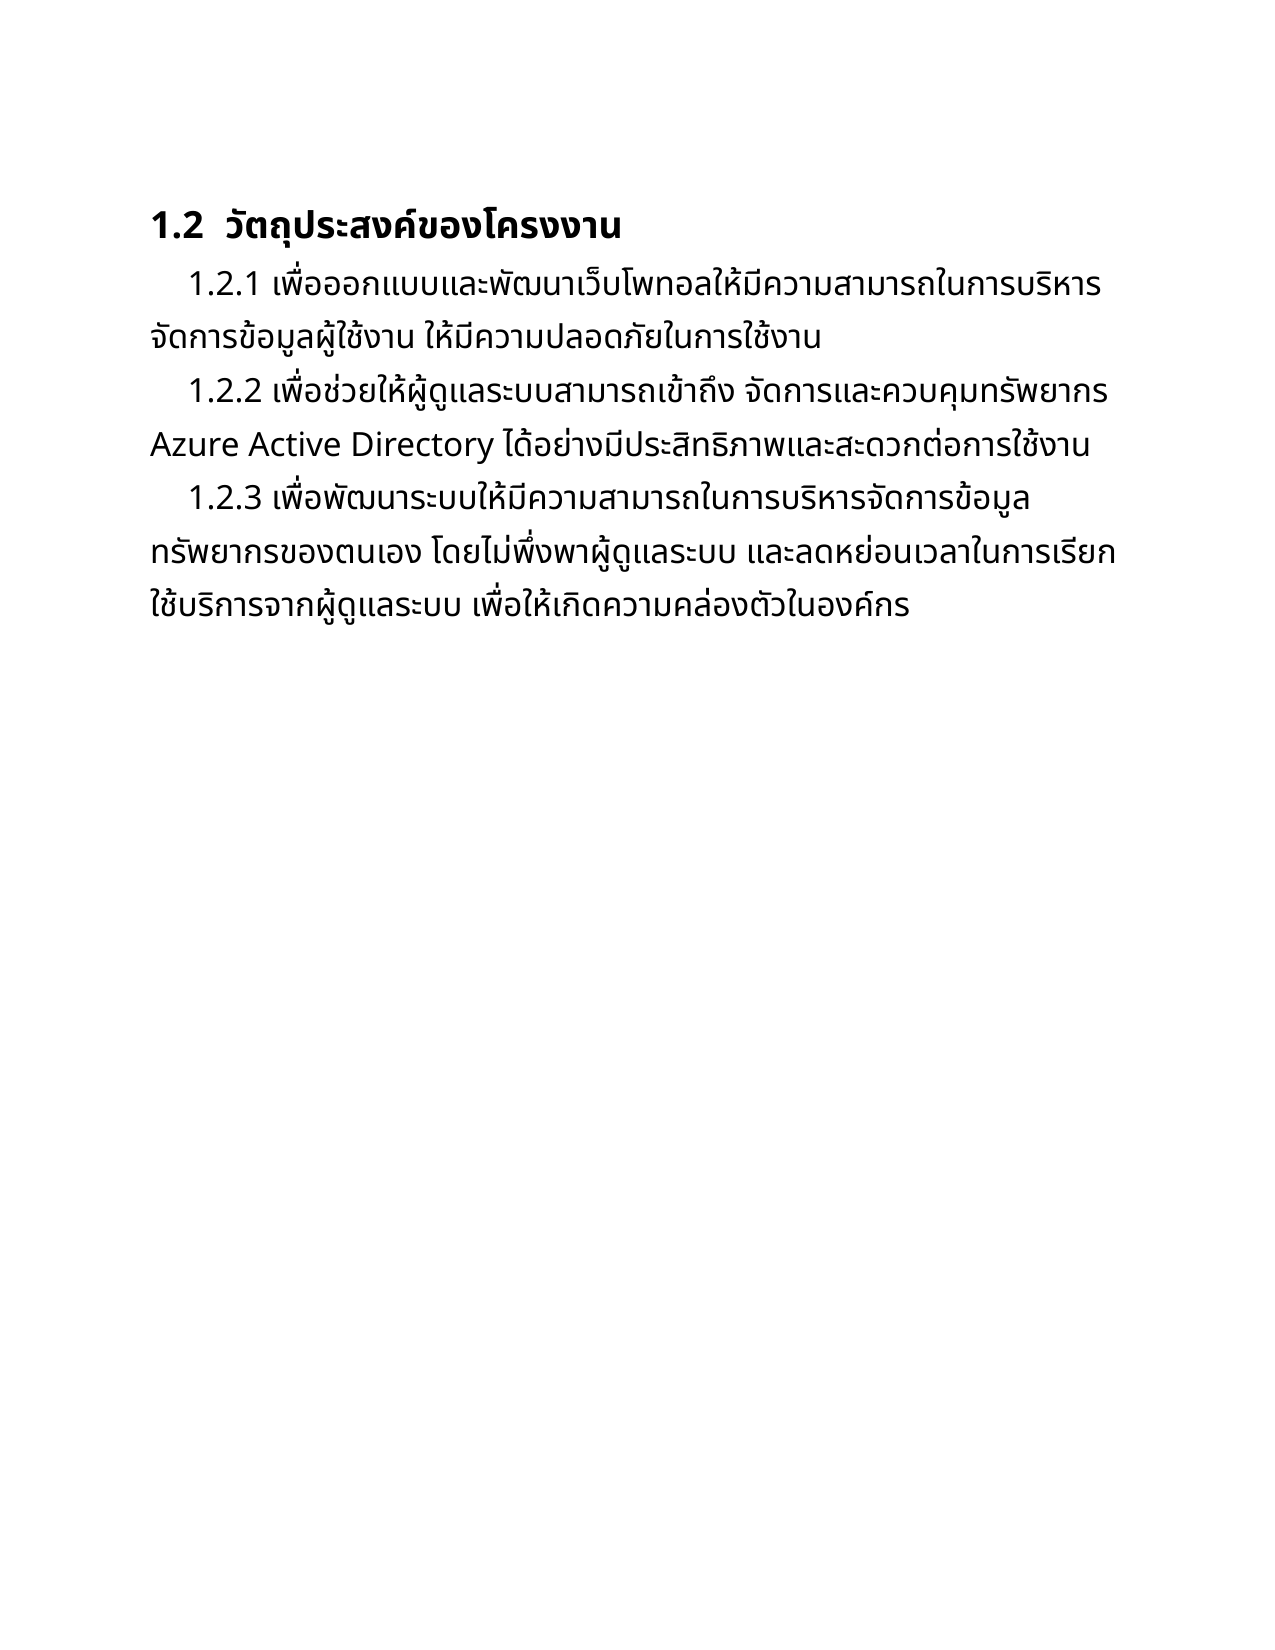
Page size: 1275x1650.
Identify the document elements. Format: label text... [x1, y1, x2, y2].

text 1.2.2 เพื่อช่วยให้ผู้ดูแลระบบสามารถเข้าถึง จัดการและควบคุมทรัพยากร Azure Active Directory ได้อย่างมีประสิทธิภาพและสะดวกต่อการใช้งาน [150, 367, 1125, 471]
list วัตถุประสงค์ของโครงงาน [150, 198, 1125, 255]
text 1.2.1 เพื่อออกแบบและพัฒนาเว็บโพทอลให้มีความสามารถในการบริหารจัดการข้อมูลผู้ใช้งาน ให้มีความปลอดภัยในการใช้งาน [150, 259, 1125, 364]
text 1.2.3 เพื่อพัฒนาระบบให้มีความสามารถในการบริหารจัดการข้อมูลทรัพยากรของตนเอง โดยไม่พึ่งพาผู้ดูแลระบบ และลดหย่อนเวลาในการเรียกใช้บริการจากผู้ดูแลระบบ เพื่อให้เกิดความคล่องตัวในองค์กร [150, 474, 1125, 631]
